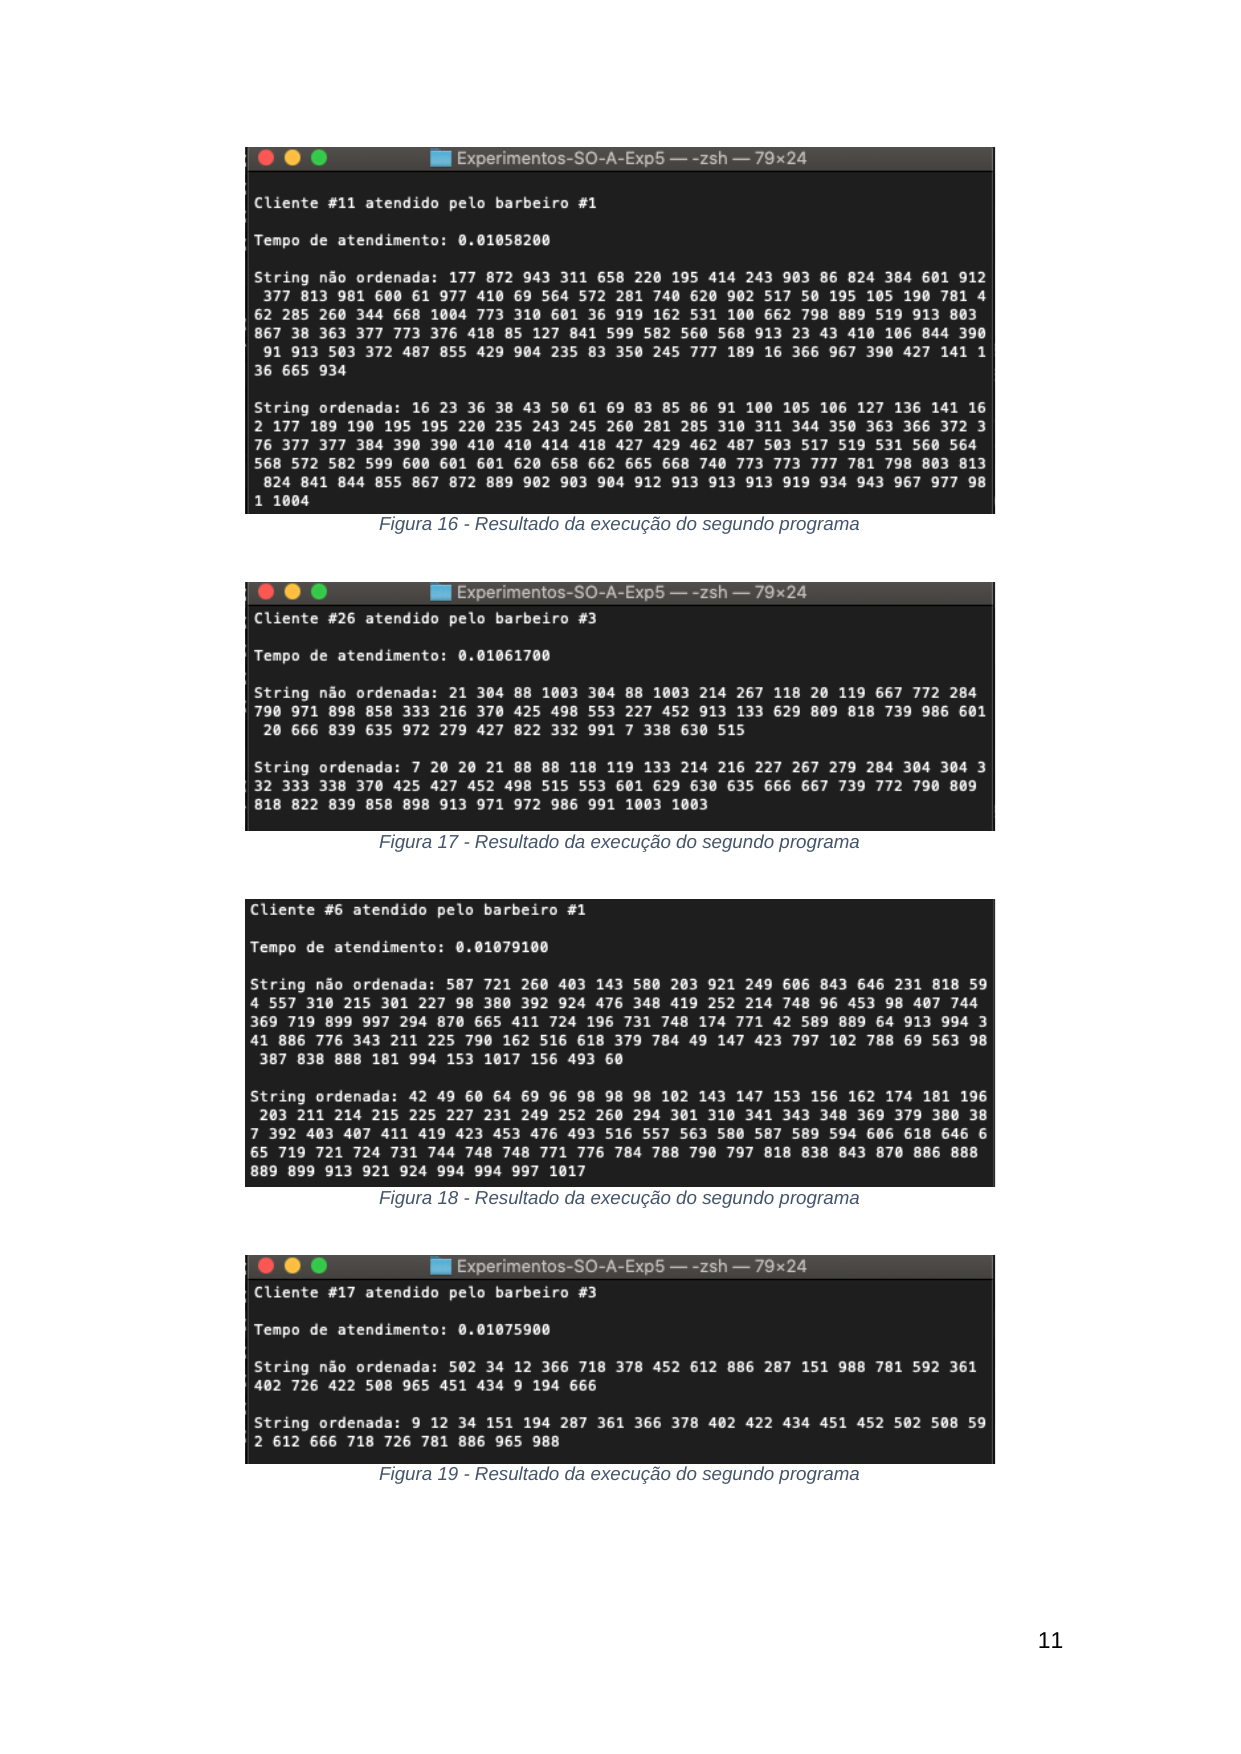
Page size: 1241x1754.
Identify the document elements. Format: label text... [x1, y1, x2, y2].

text Figura 17 - Resultado da execução do segundo programa [177, 830, 1063, 852]
picture [245, 147, 995, 514]
picture [245, 1255, 995, 1464]
text Figura 18 - Resultado da execução do segundo programa [177, 1187, 1063, 1208]
text Figura 19 - Resultado da execução do segundo programa [177, 1463, 1063, 1485]
text Figura 16 - Resultado da execução do segundo programa [177, 513, 1063, 535]
picture [245, 899, 995, 1187]
picture [245, 582, 995, 831]
